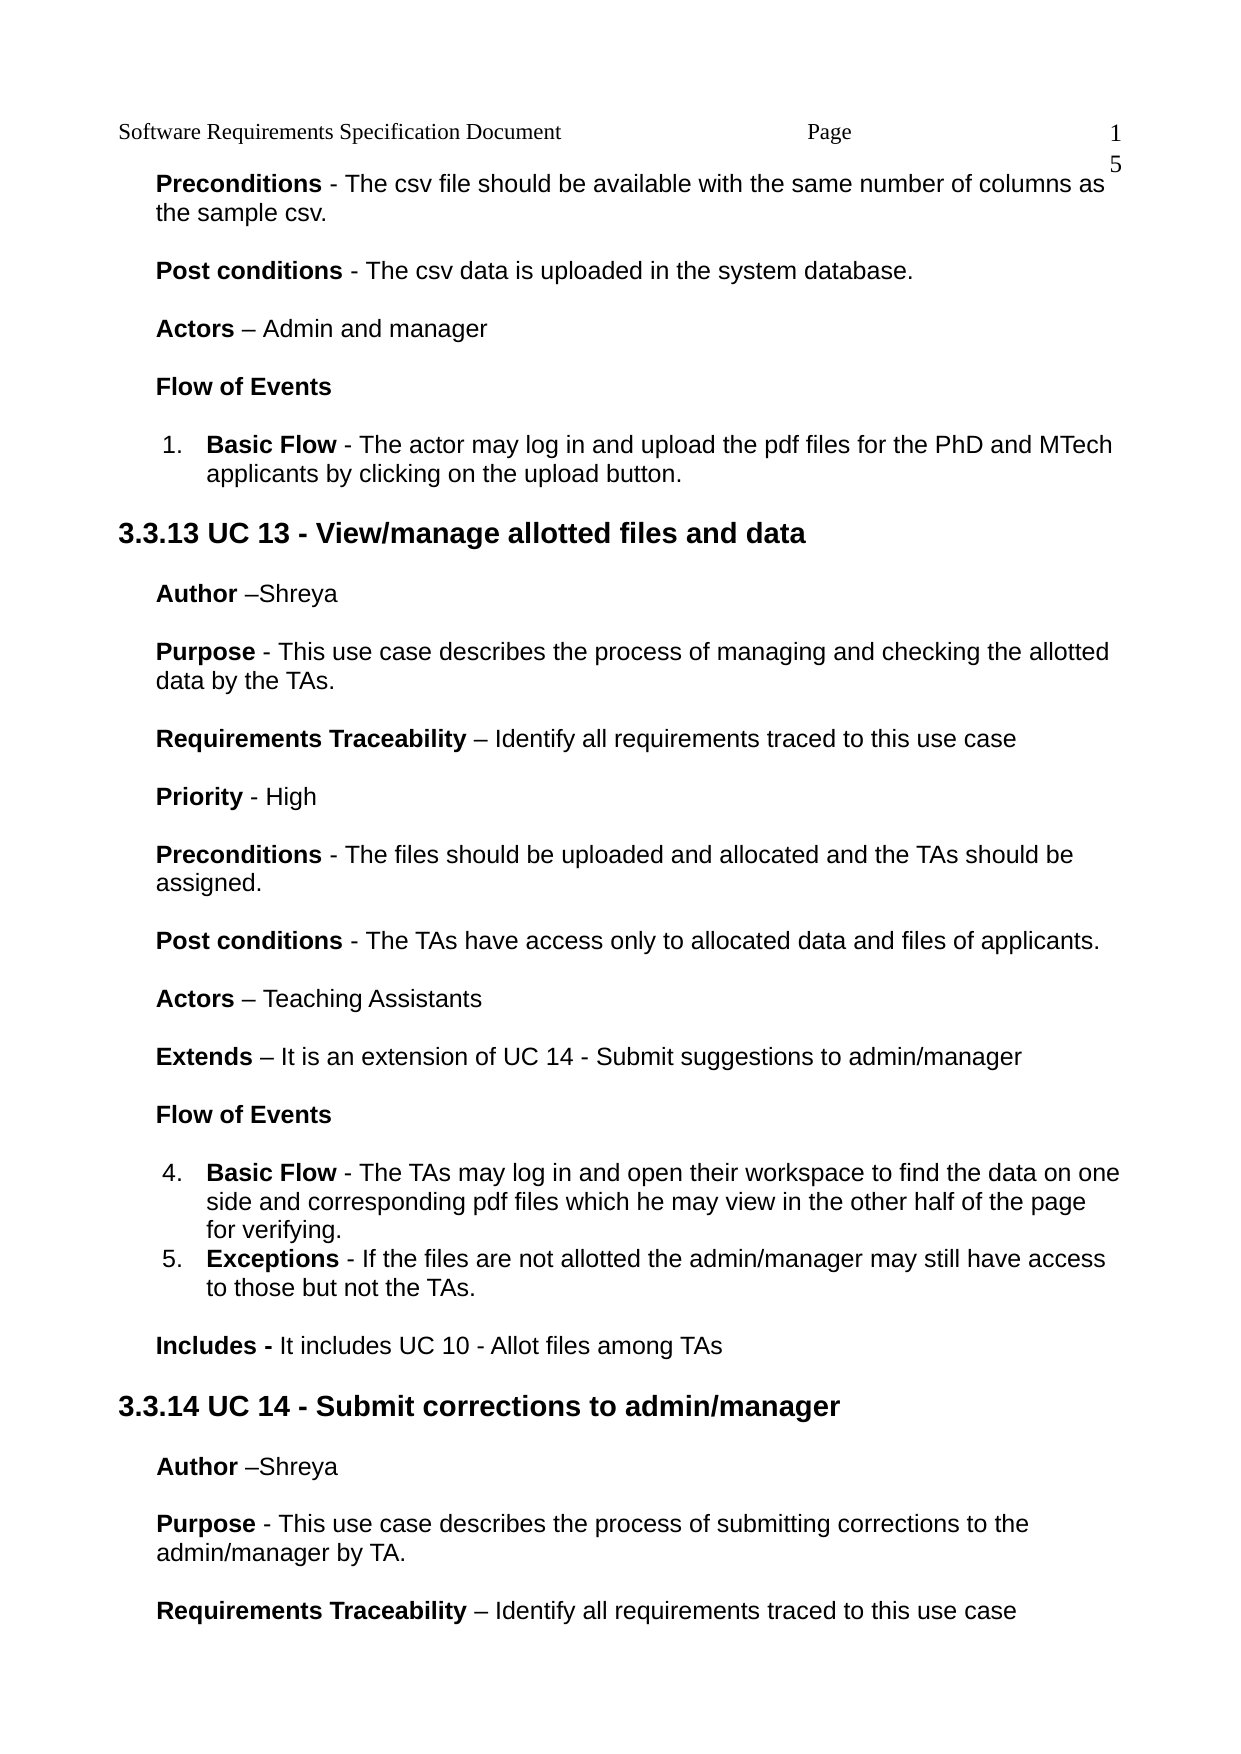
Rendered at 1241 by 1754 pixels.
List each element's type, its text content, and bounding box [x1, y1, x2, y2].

text Requirements Traceability – Identify all requirements traced to this use case [156, 724, 1122, 753]
text Includes - It includes UC 10 - Allot files among TAs [156, 1331, 1122, 1360]
text Purpose - This use case describes the process of managing and checking the allotted data by the TAs. [156, 637, 1122, 695]
text Actors – Admin and manager [156, 314, 1122, 343]
text Extends – It is an extension of UC 14 - Submit suggestions to admin/manager [156, 1042, 1122, 1071]
list Basic Flow - The TAs may log in and open their workspace to find the data on one side and corresponding pdf files which he may view in the other half of the page for verifying. [162, 1158, 1122, 1244]
text Requirements Traceability – Identify all requirements traced to this use case [156, 1596, 1122, 1625]
text Preconditions - The csv file should be available with the same number of columns as the sample csv. [156, 169, 1122, 227]
text Author –Shreya [156, 1452, 1122, 1480]
list UC 14 - Submit corrections to admin/manager [118, 1389, 1122, 1422]
text Post conditions - The csv data is uploaded in the system database. [156, 256, 1122, 285]
list UC 13 - View/manage allotted files and data [118, 517, 1122, 550]
text Flow of Events [156, 372, 1122, 401]
text Priority - High [156, 782, 1122, 811]
text Actors – Teaching Assistants [156, 984, 1122, 1013]
text Flow of Events [156, 1100, 1122, 1129]
text Post conditions - The TAs have access only to allocated data and files of applicants. [156, 926, 1122, 955]
text Purpose - This use case describes the process of submitting corrections to the admin/manager by TA. [156, 1509, 1122, 1567]
text Preconditions - The files should be uploaded and allocated and the TAs should be assigned. [156, 840, 1122, 897]
list Basic Flow - The actor may log in and upload the pdf files for the PhD and MTech applicants by clicking on the upload button. [162, 430, 1122, 487]
list Exceptions - If the files are not allotted the admin/manager may still have access to those but not the TAs. [162, 1244, 1122, 1302]
text Author –Shreya [156, 579, 1122, 608]
